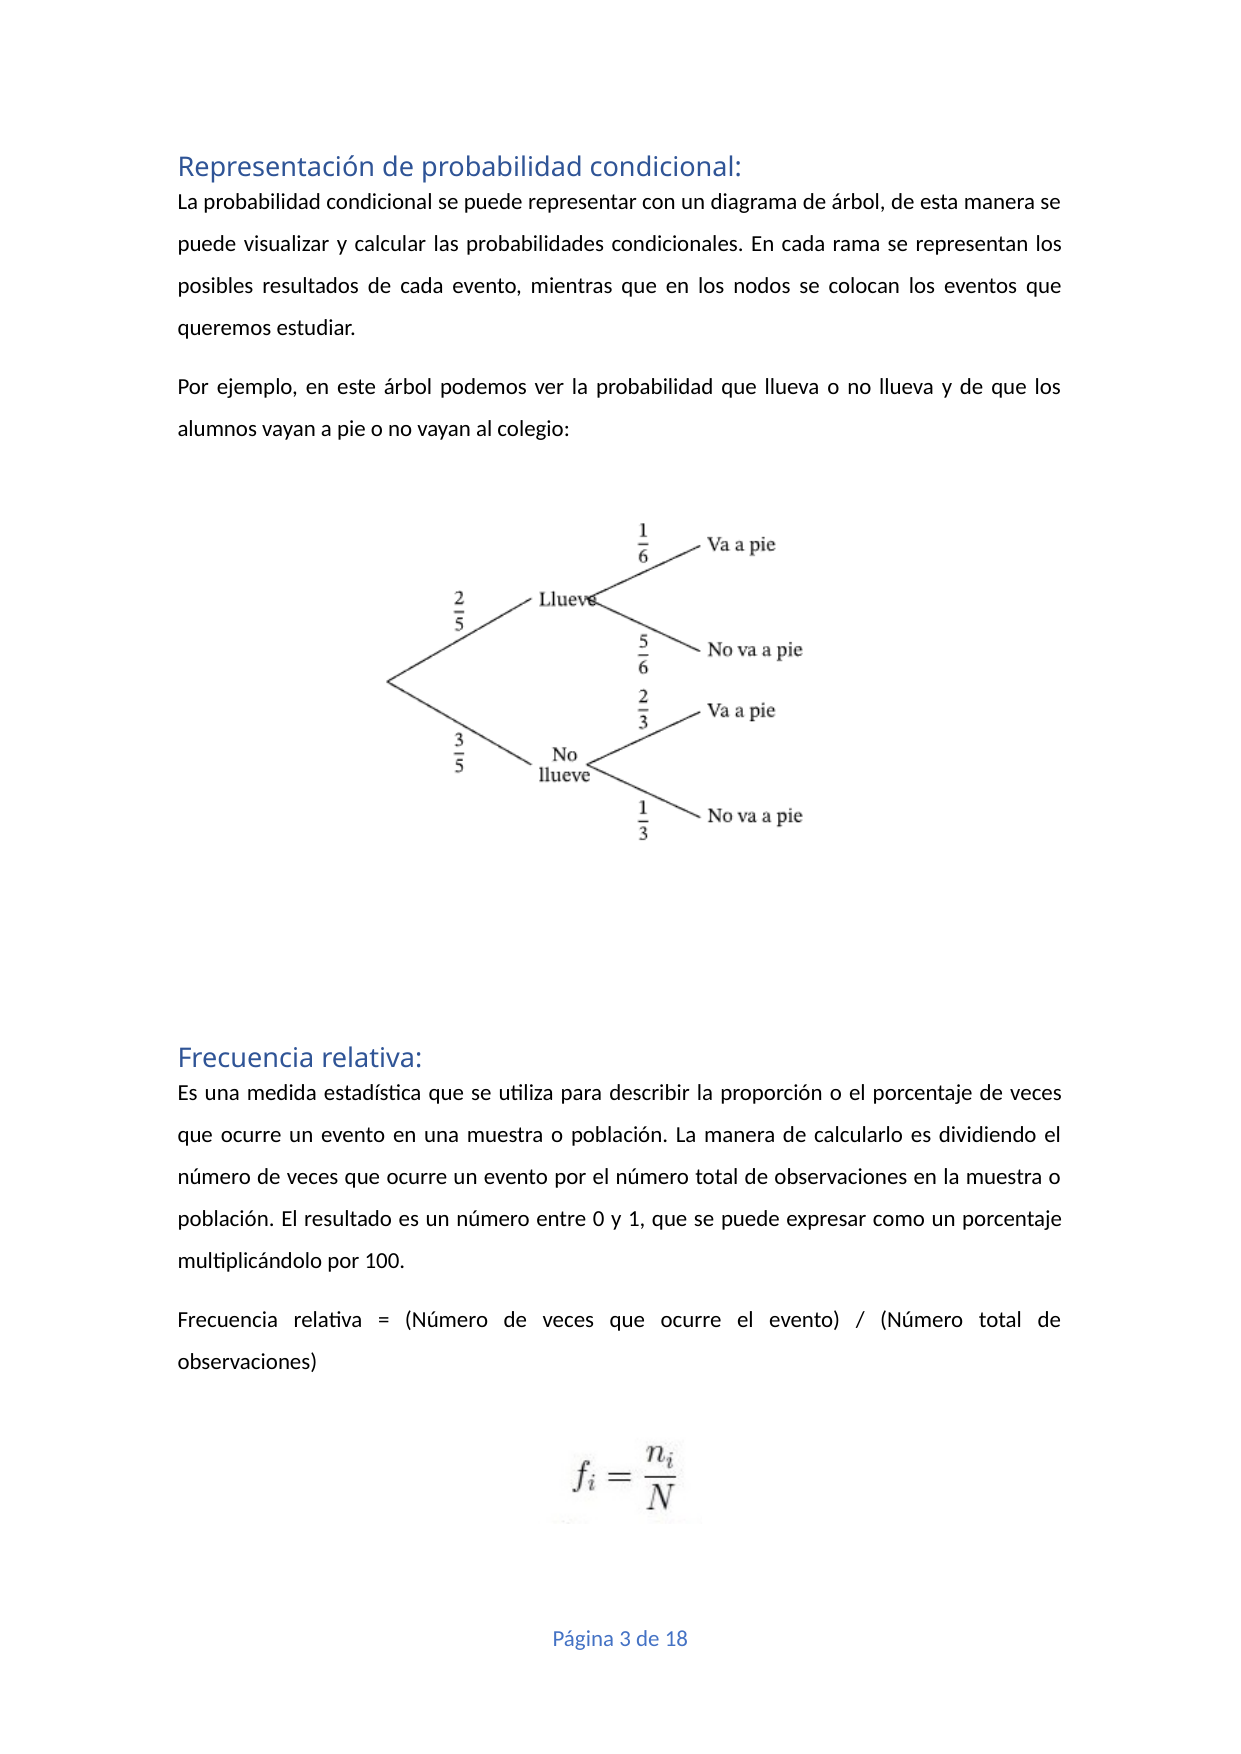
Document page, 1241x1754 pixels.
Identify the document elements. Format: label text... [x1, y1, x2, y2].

subtitle Frecuencia relativa: [177, 1039, 1063, 1076]
text La probabilidad condicional se puede representar con un diagrama de árbol, de esta manera se puede visualizar y calcular las probabilidades condicionales. En cada rama se representan los posibles resultados de cada evento, mientras que en los nodos se colocan los eventos que queremos estudiar. [177, 187, 1063, 341]
picture [325, 473, 889, 877]
text Frecuencia relativa = (Número de veces que ocurre el evento) / (Número total de observaciones) [177, 1305, 1063, 1375]
text Por ejemplo, en este árbol podemos ver la probabilidad que llueva o no llueva y de que los alumnos vayan a pie o no vayan al colegio: [177, 372, 1063, 442]
subtitle Representación de probabilidad condicional: [177, 148, 1063, 184]
text Es una medida estadística que se utiliza para describir la proporción o el porcentaje de veces que ocurre un evento en una muestra o población. La manera de calcularlo es dividiendo el número de veces que ocurre un evento por el número total de observaciones en la muestra o población. El resultado es un número entre 0 y 1, que se puede expresar como un porcentaje multiplicándolo por 100. [177, 1078, 1063, 1274]
picture [538, 1432, 703, 1524]
